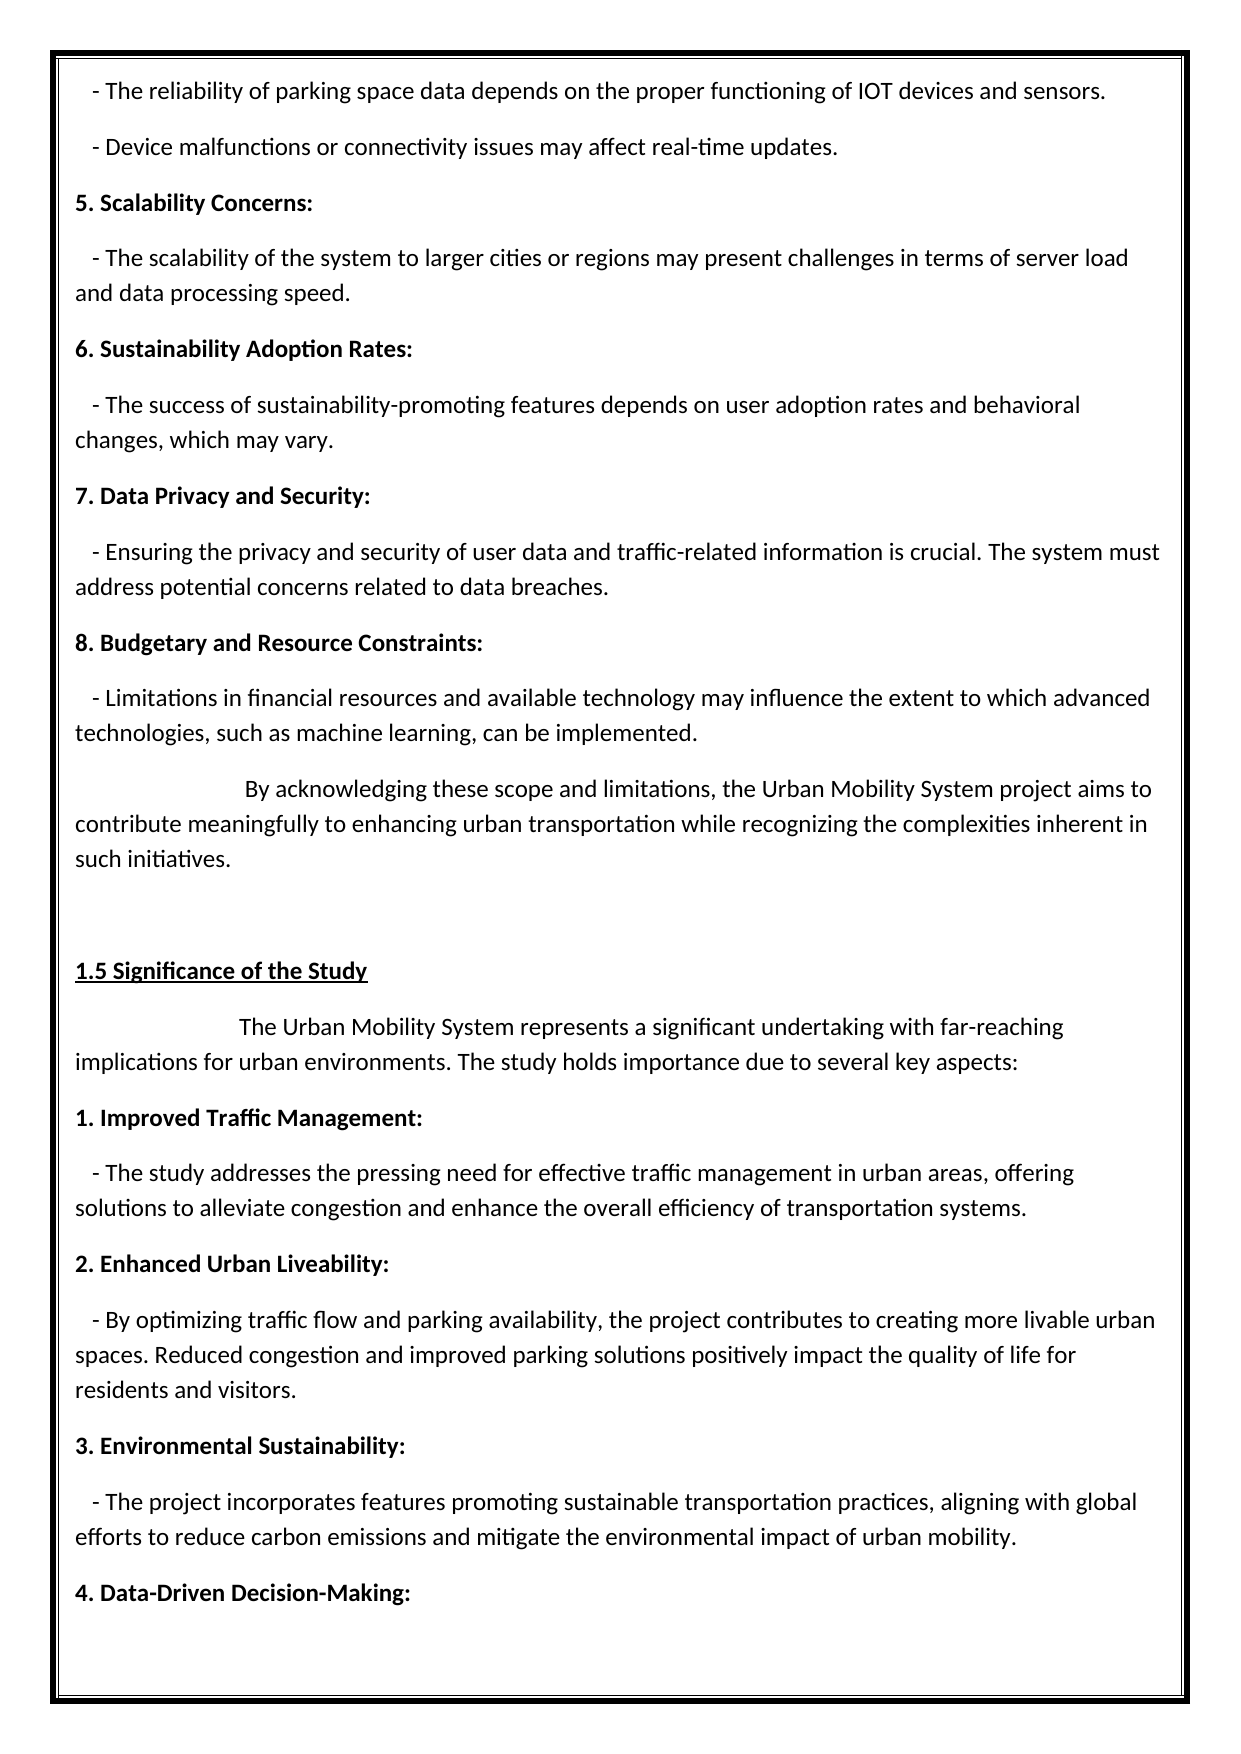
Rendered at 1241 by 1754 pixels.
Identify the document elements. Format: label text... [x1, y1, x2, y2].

text By acknowledging these scope and limitations, the Urban Mobility System project aims to contribute meaningfully to enhancing urban transportation while recognizing the complexities inherent in such initiatives. [75, 773, 1165, 874]
text - The scalability of the system to larger cities or regions may present challenges in terms of server load and data processing speed. [75, 242, 1165, 308]
text - The reliability of parking space data depends on the proper functioning of IOT devices and sensors. [75, 75, 1165, 106]
text 4. Data-Driven Decision-Making: [75, 1577, 1165, 1607]
text 1. Improved Traffic Management: [75, 1102, 1165, 1132]
text - Limitations in financial resources and available technology may influence the extent to which advanced technologies, such as machine learning, can be implemented. [75, 682, 1165, 748]
text The Urban Mobility System represents a significant undertaking with far-reaching implications for urban environments. The study holds importance due to several key aspects: [75, 1011, 1165, 1076]
text - By optimizing traffic flow and parking availability, the project contributes to creating more livable urban spaces. Reduced congestion and improved parking solutions positively impact the quality of life for residents and visitors. [75, 1304, 1165, 1405]
text - The success of sustainability-promoting features depends on user adoption rates and behavioral changes, which may vary. [75, 389, 1165, 455]
text 3. Environmental Sustainability: [75, 1430, 1165, 1461]
text 2. Enhanced Urban Liveability: [75, 1248, 1165, 1279]
text - Ensuring the privacy and security of user data and traffic-related information is crucial. The system must address potential concerns related to data breaches. [75, 536, 1165, 601]
text 6. Sustainability Adoption Rates: [75, 333, 1165, 364]
text - The project incorporates features promoting sustainable transportation practices, aligning with global efforts to reduce carbon emissions and mitigate the environmental impact of urban mobility. [75, 1486, 1165, 1551]
text 8. Budgetary and Resource Constraints: [75, 627, 1165, 657]
text 7. Data Privacy and Security: [75, 480, 1165, 511]
text 5. Scalability Concerns: [75, 187, 1165, 217]
text 1.5 Significance of the Study [75, 955, 1165, 986]
text - The study addresses the pressing need for effective traffic management in urban areas, offering solutions to alleviate congestion and enhance the overall efficiency of transportation systems. [75, 1157, 1165, 1223]
text - Device malfunctions or connectivity issues may affect real-time updates. [75, 131, 1165, 161]
